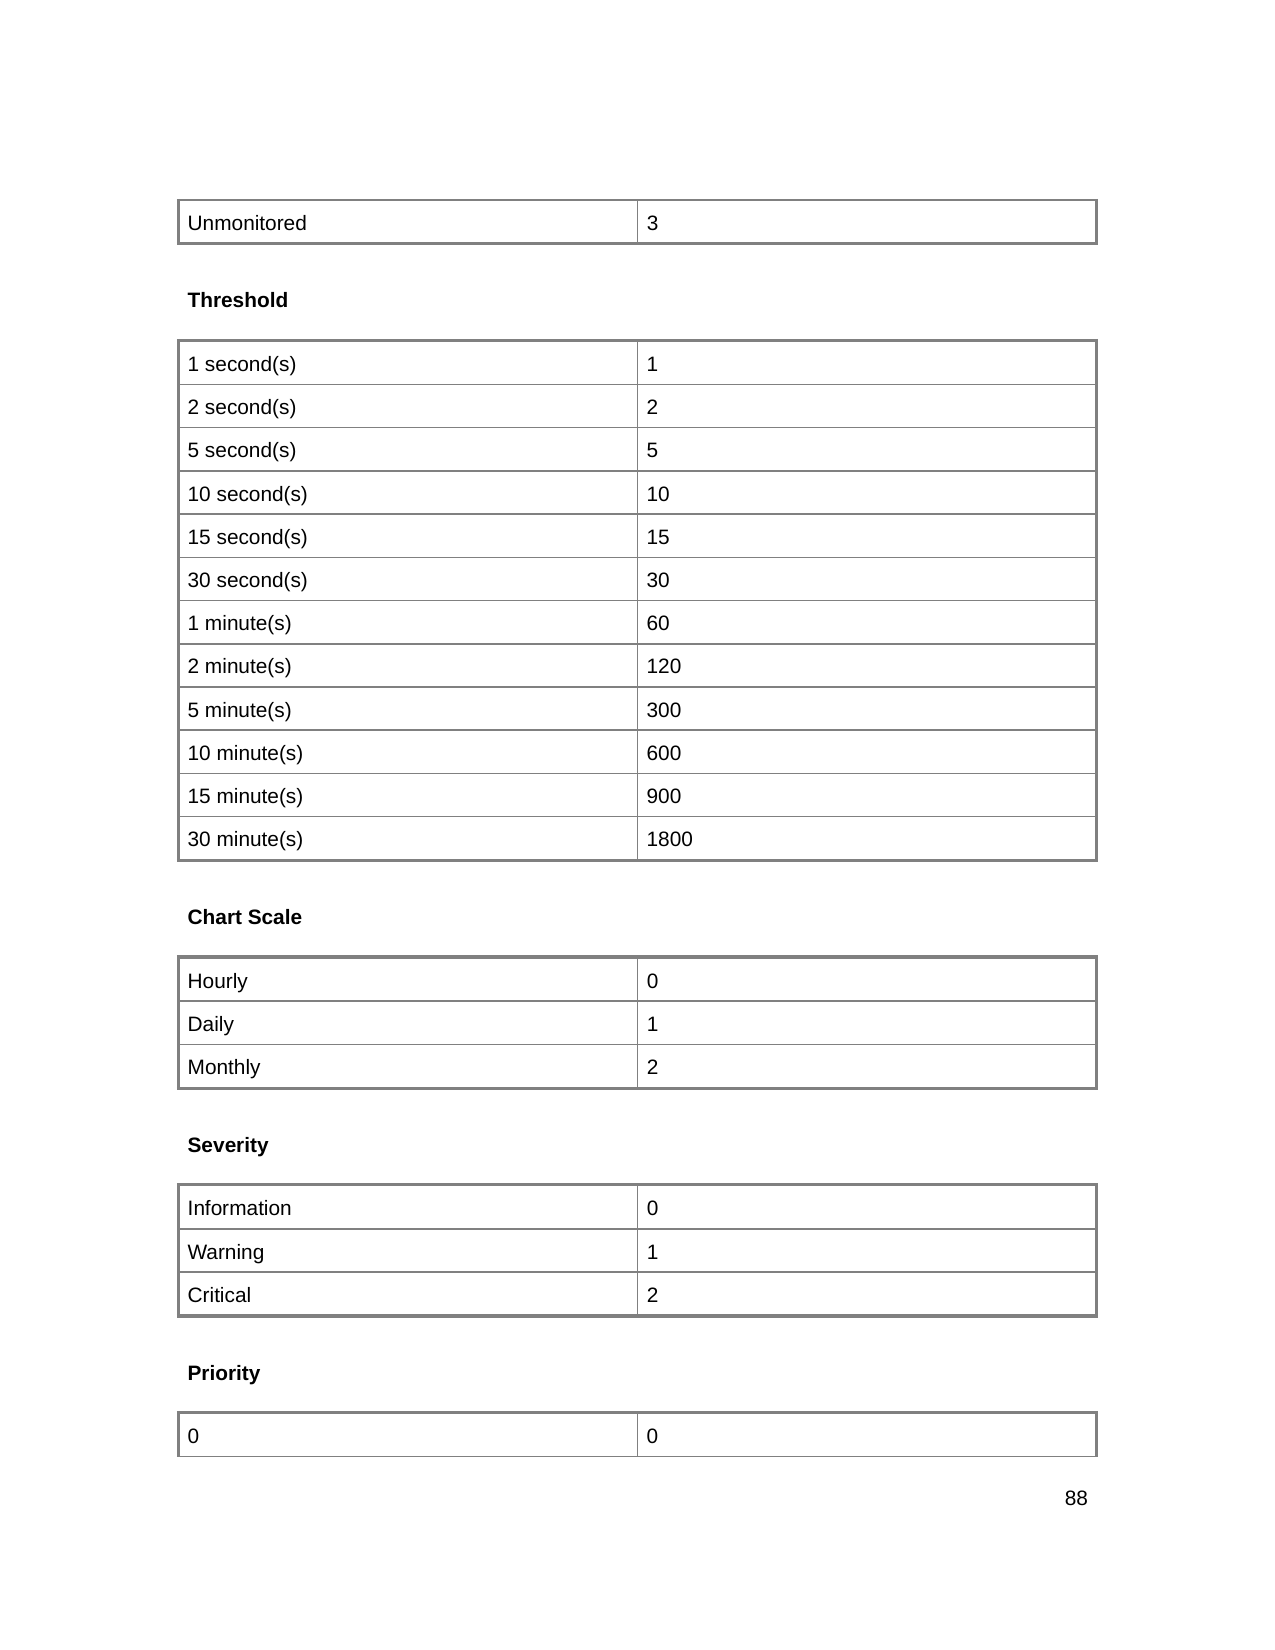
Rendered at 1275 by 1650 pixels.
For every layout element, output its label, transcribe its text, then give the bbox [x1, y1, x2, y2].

table_cell 2 minute(s) [180, 645, 637, 686]
table_cell 30 minute(s) [180, 817, 637, 859]
table_cell 120 [638, 645, 1095, 686]
table_cell 2 second(s) [180, 385, 637, 427]
table_cell 30 [638, 558, 1095, 599]
table_cell 3 [638, 201, 1095, 242]
table_cell 5 second(s) [180, 428, 637, 470]
text Priority [187, 1361, 1087, 1384]
table_cell Monthly [180, 1045, 637, 1087]
table_header Hourly [180, 959, 637, 1000]
table_header 0 [638, 1186, 1095, 1228]
table_cell 1 minute(s) [180, 601, 637, 643]
table_cell 2 [638, 1273, 1095, 1314]
table_cell 2 [638, 1045, 1095, 1087]
table_cell 15 second(s) [180, 515, 637, 556]
table_cell 2 [638, 385, 1095, 427]
table_header 0 [638, 959, 1095, 1000]
text Threshold [187, 288, 1087, 312]
table_cell Unmonitored [180, 201, 637, 242]
table_cell 5 minute(s) [180, 688, 637, 729]
table_cell 1 [638, 1230, 1095, 1271]
table_cell 15 [638, 515, 1095, 556]
table_cell 1800 [638, 817, 1095, 859]
table_cell Critical [180, 1273, 637, 1314]
table_cell 600 [638, 731, 1095, 772]
table_cell 10 [638, 472, 1095, 513]
table_header Information [180, 1186, 637, 1228]
table_header 1 second(s) [180, 342, 637, 383]
table_cell 10 minute(s) [180, 731, 637, 772]
table_cell 5 [638, 428, 1095, 470]
table_cell 10 second(s) [180, 472, 637, 513]
table_cell 15 minute(s) [180, 774, 637, 816]
table_cell 300 [638, 688, 1095, 729]
table_cell 60 [638, 601, 1095, 643]
table_cell Warning [180, 1230, 637, 1271]
table_header 0 [180, 1414, 637, 1456]
text Chart Scale [187, 905, 1087, 929]
table_header 0 [638, 1414, 1095, 1456]
table_header 1 [638, 342, 1095, 383]
table_cell 30 second(s) [180, 558, 637, 599]
text Severity [187, 1133, 1087, 1157]
table_cell 1 [638, 1002, 1095, 1043]
table_cell Daily [180, 1002, 637, 1043]
table_cell 900 [638, 774, 1095, 816]
